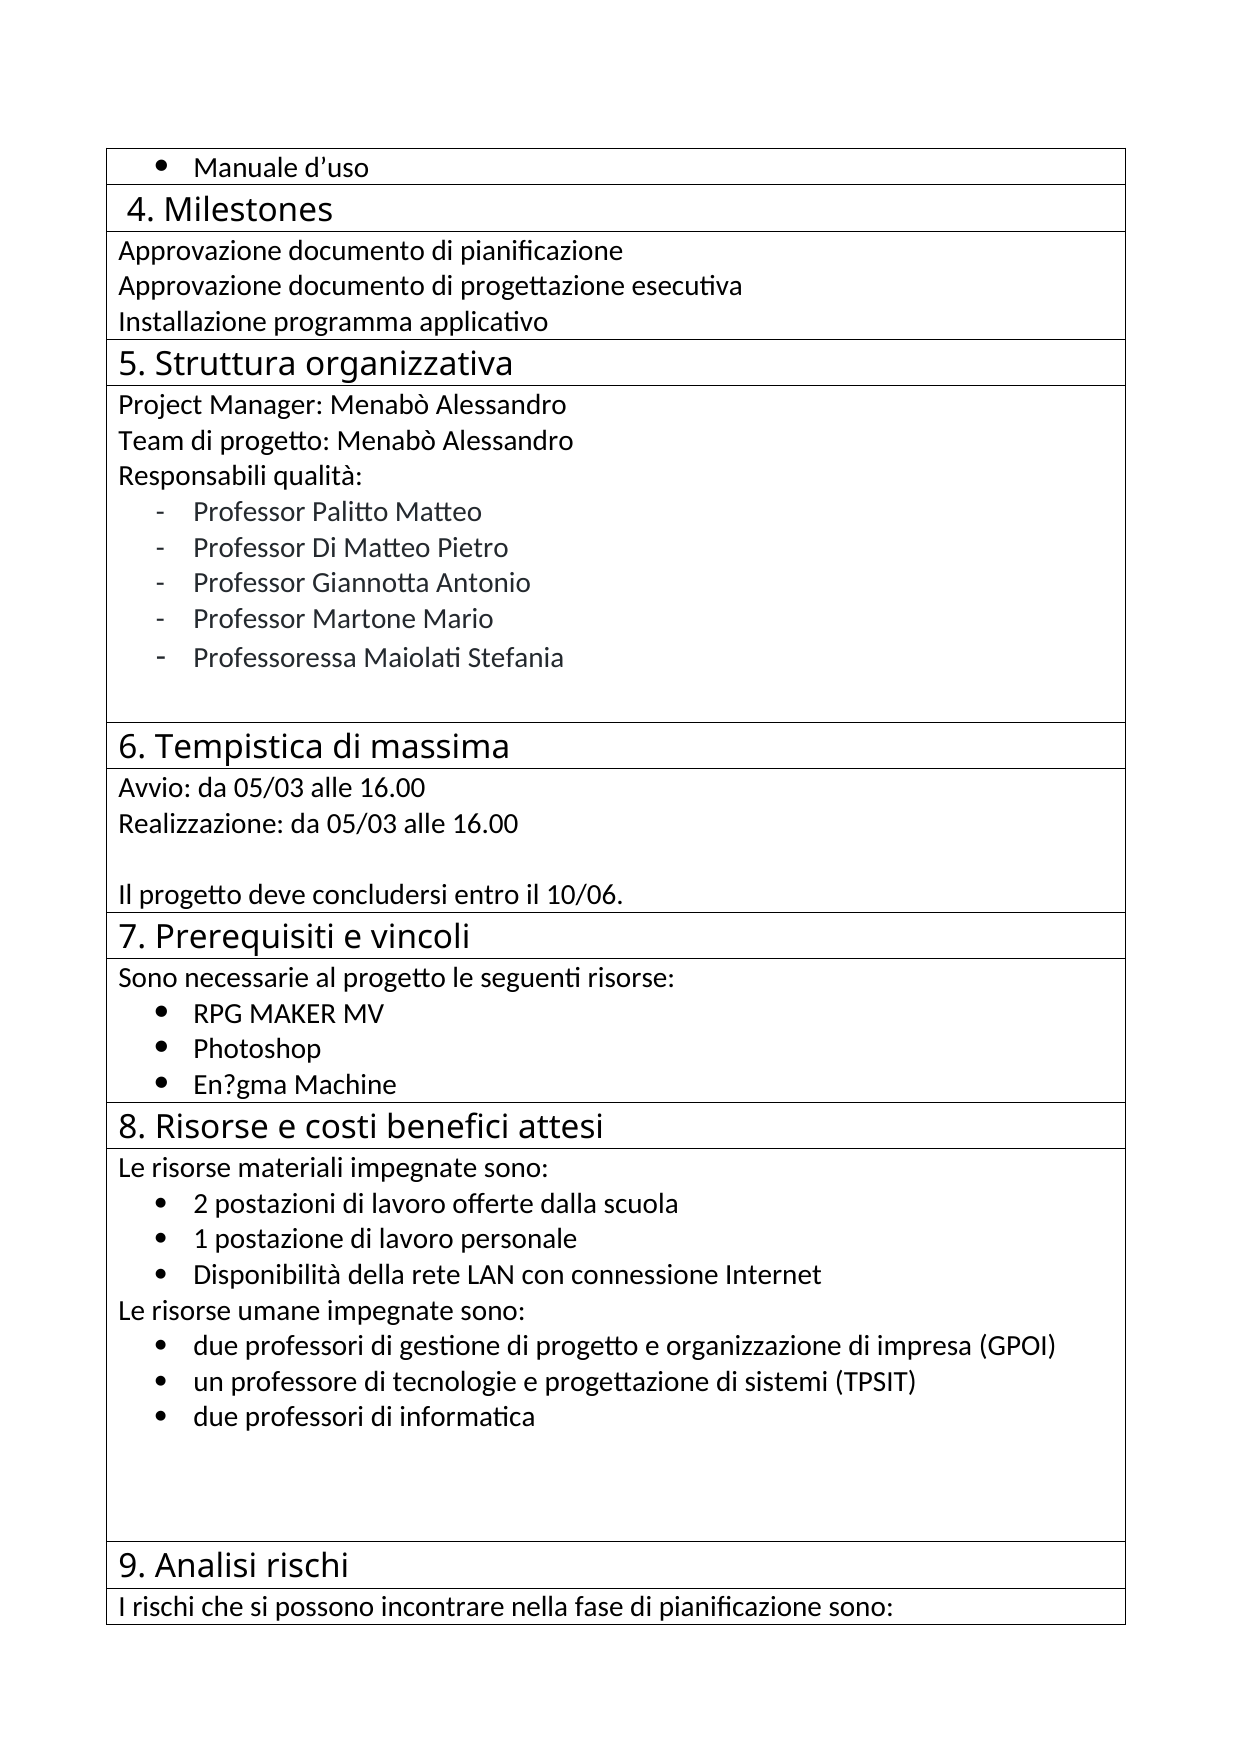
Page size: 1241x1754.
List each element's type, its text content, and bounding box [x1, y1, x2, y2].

table_cell 6. Tempistica di massima [107, 723, 1125, 768]
table_cell 8. Risorse e costi benefici attesi [107, 1103, 1125, 1148]
table_cell 7. Prerequisiti e vincoli [107, 913, 1125, 958]
table_cell 4. Milestones [107, 185, 1125, 231]
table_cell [107, 1589, 1125, 1624]
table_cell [107, 149, 1125, 184]
table_cell Le risorse materiali impegnate sono: 2 postazioni di lavoro offerte dalla scuola 1 postazione di lavoro personale Disponibilità della rete LAN con connessione Internet Le risorse umane impegnate sono: due professori di gestione di progetto e organizzazione di impresa (GPOI) un professore di tecnologie e progettazione di sistemi (TPSIT) due professori di informatica [107, 1149, 1125, 1541]
table_cell 5. Struttura organizzativa [107, 340, 1125, 385]
table_cell Project Manager: Menabò Alessandro Team di progetto: Menabò Alessandro Responsabili qualità: Professor Palitto Matteo Professor Di Matteo Pietro Professor Giannotta Antonio Professor Martone Mario Professoressa Maiolati Stefania [107, 386, 1125, 722]
table_cell Avvio: da 05/03 alle 16.00 Realizzazione: da 05/03 alle 16.00 Il progetto deve concludersi entro il 10/06. [107, 769, 1125, 912]
table_cell 9. Analisi rischi [107, 1542, 1125, 1587]
table_cell Approvazione documento di pianificazione Approvazione documento di progettazione esecutiva Installazione programma applicativo [107, 232, 1125, 339]
table_cell Sono necessarie al progetto le seguenti risorse: RPG MAKER MV Photoshop En?gma Machine [107, 959, 1125, 1102]
